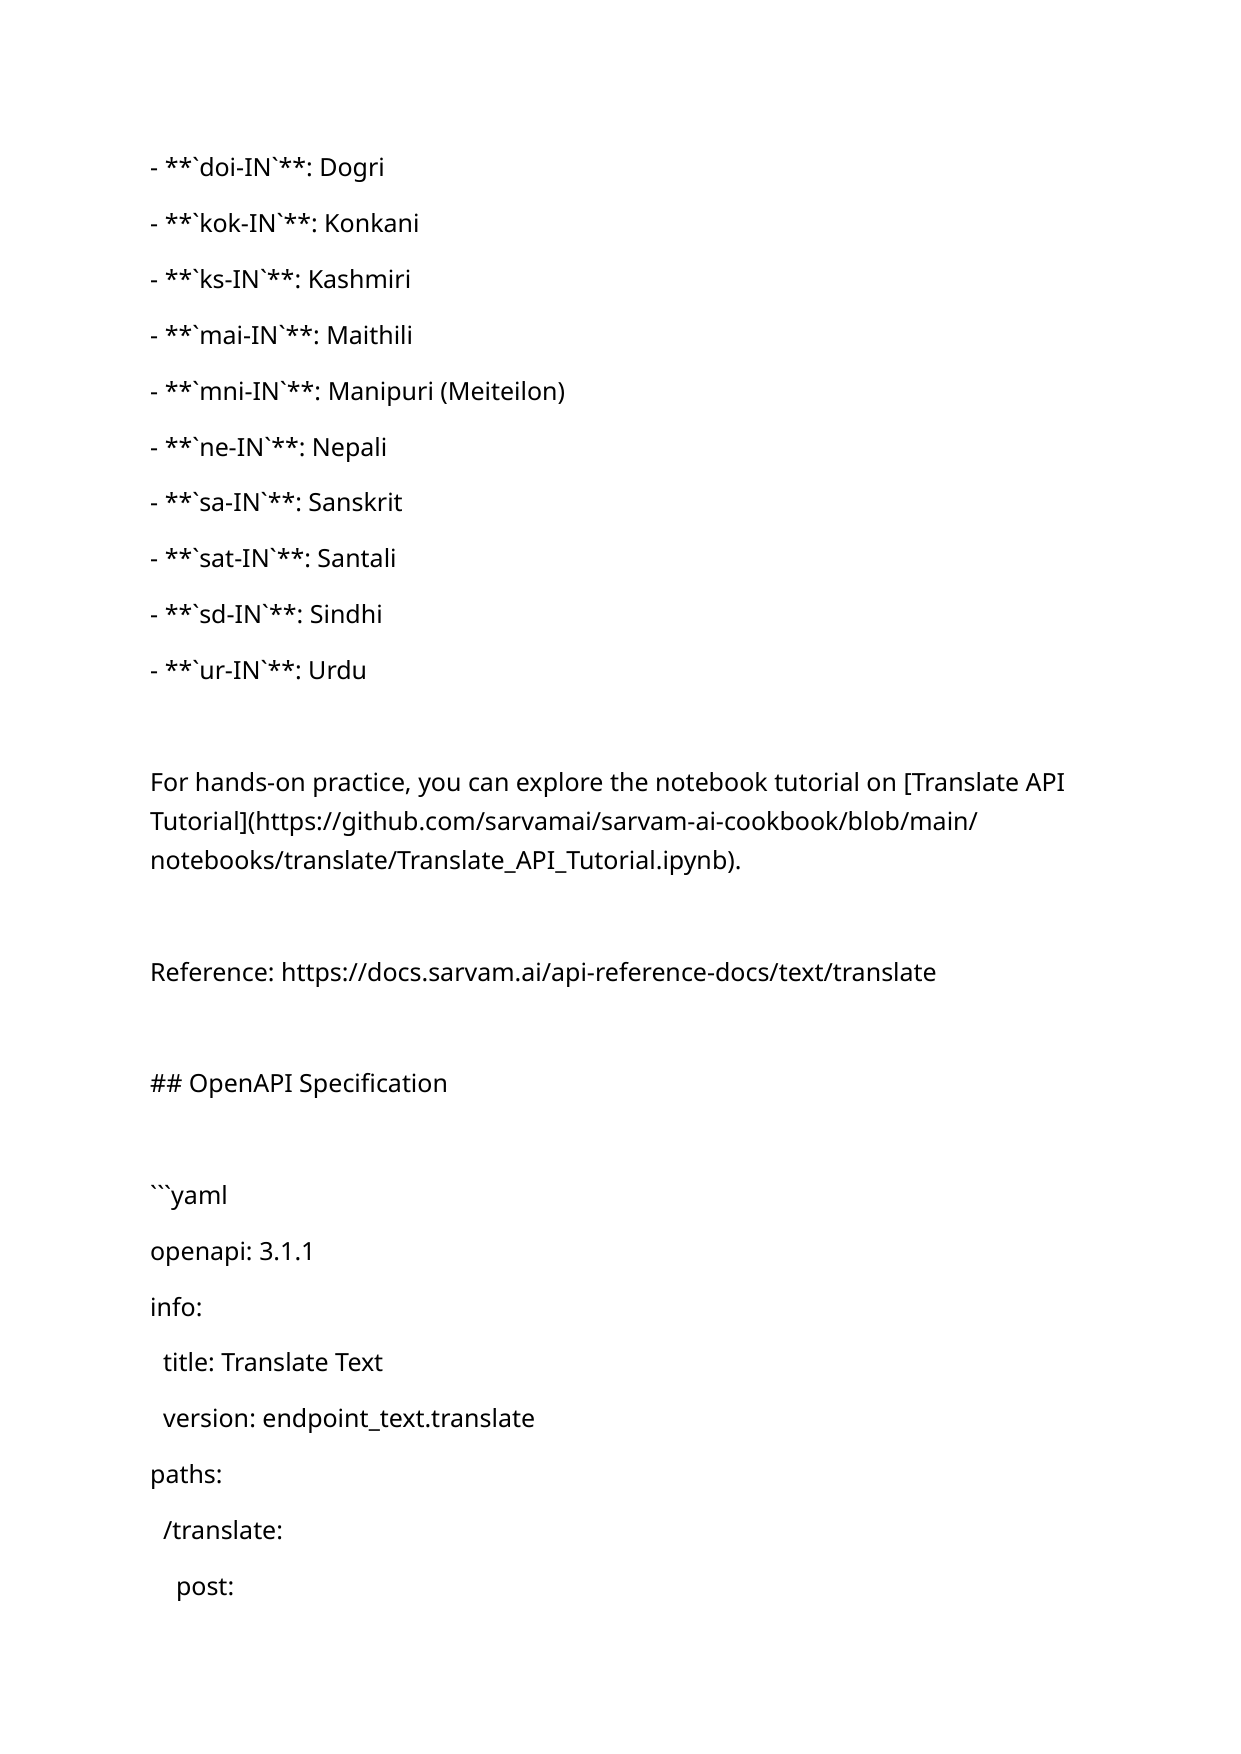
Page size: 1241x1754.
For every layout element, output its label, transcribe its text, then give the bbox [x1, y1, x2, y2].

text - **`doi-IN`**: Dogri [150, 150, 1090, 184]
text openapi: 3.1.1 [150, 1233, 1090, 1267]
text version: endpoint_text.translate [150, 1401, 1090, 1435]
text - **`ur-IN`**: Urdu [150, 652, 1090, 687]
text - **`ne-IN`**: Nepali [150, 429, 1090, 463]
text - **`kok-IN`**: Konkani [150, 206, 1090, 240]
text Reference: https://docs.sarvam.ai/api-reference-docs/text/translate [150, 954, 1090, 988]
text - **`mai-IN`**: Maithili [150, 317, 1090, 352]
text - **`ks-IN`**: Kashmiri [150, 262, 1090, 296]
text info: [150, 1289, 1090, 1323]
text paths: [150, 1457, 1090, 1491]
text - **`sat-IN`**: Santali [150, 541, 1090, 575]
text For hands-on practice, you can explore the notebook tutorial on [Translate API Tutorial](https://github.com/sarvamai/sarvam-ai-cookbook/blob/main/notebooks/translate/Translate_API_Tutorial.ipynb). [150, 764, 1090, 877]
text title: Translate Text [150, 1345, 1090, 1379]
text ## OpenAPI Specification [150, 1066, 1090, 1100]
text - **`sa-IN`**: Sanskrit [150, 485, 1090, 519]
text - **`sd-IN`**: Sindhi [150, 597, 1090, 631]
text - **`mni-IN`**: Manipuri (Meiteilon) [150, 373, 1090, 407]
text ```yaml [150, 1177, 1090, 1212]
text /translate: [150, 1512, 1090, 1547]
text post: [150, 1568, 1090, 1602]
